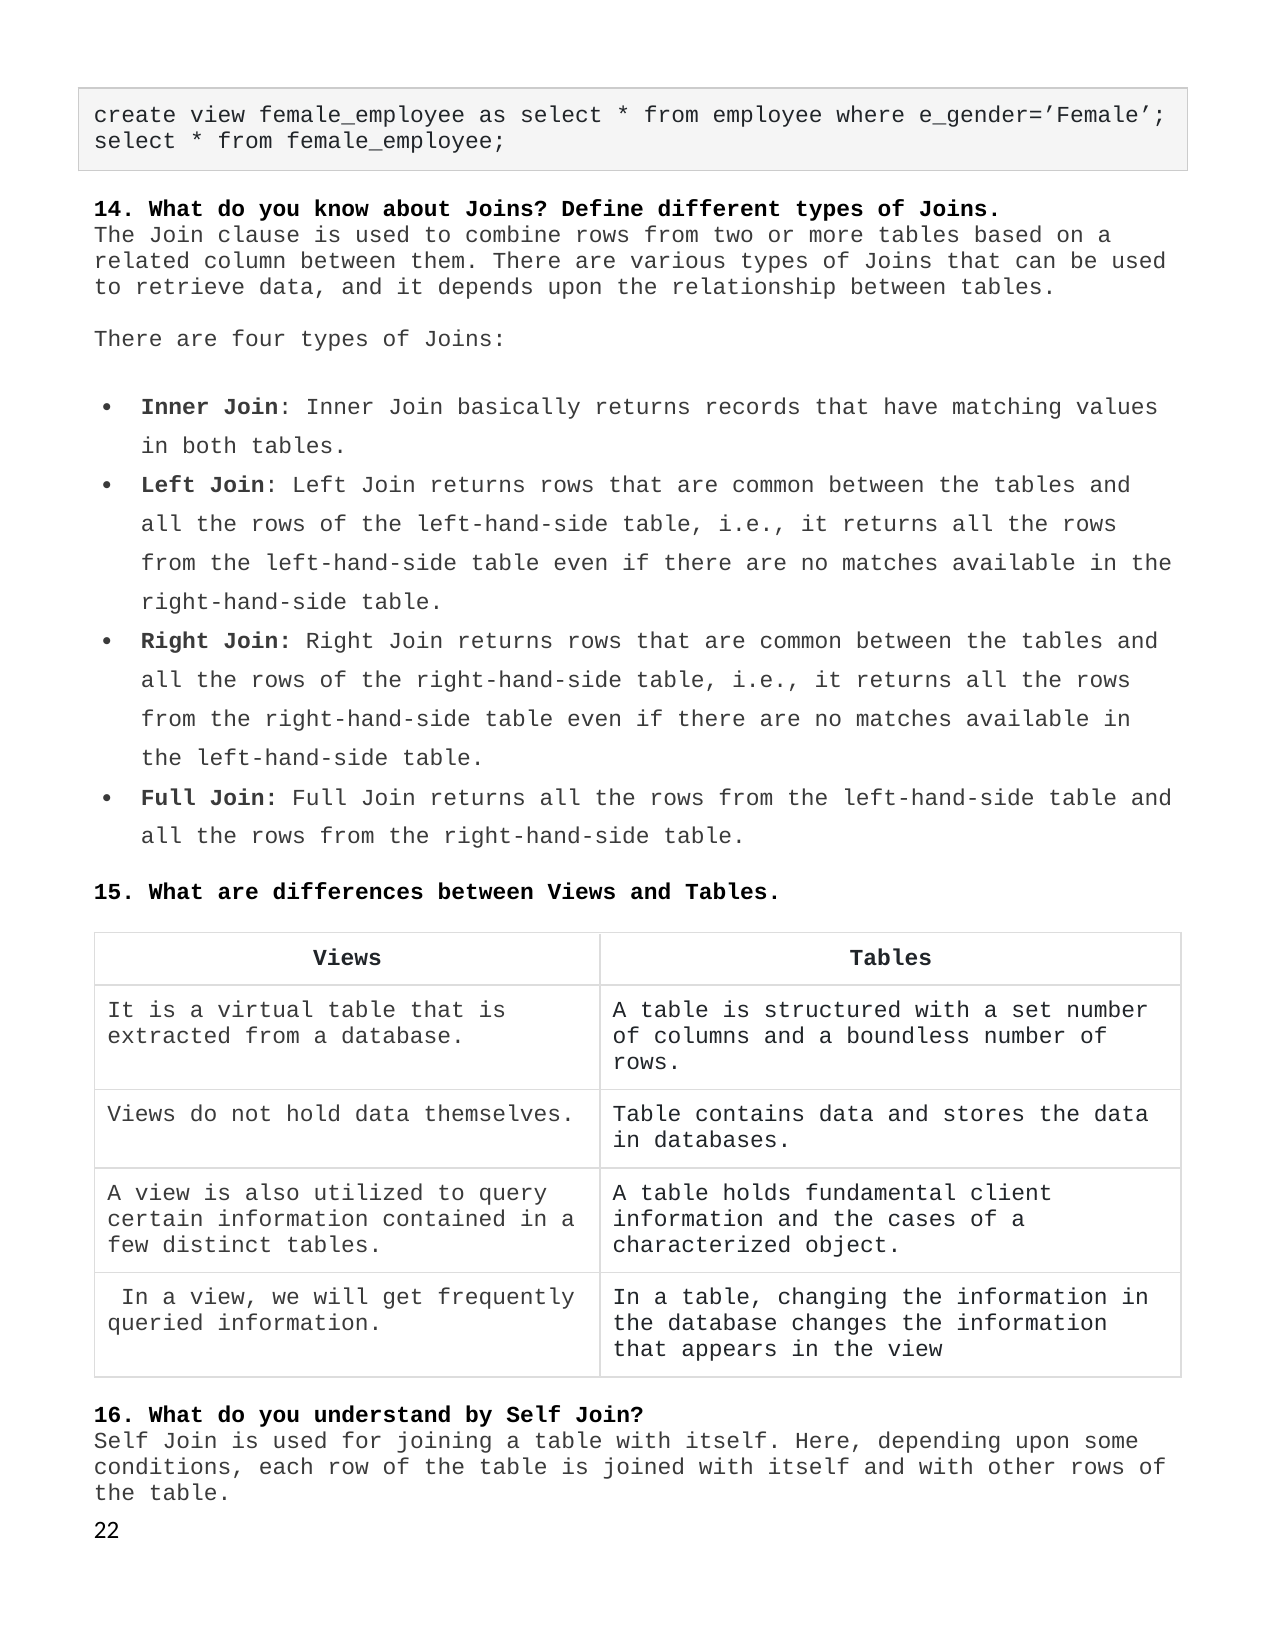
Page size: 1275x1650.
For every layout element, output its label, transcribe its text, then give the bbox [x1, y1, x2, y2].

text Self Join is used for joining a table with itself. Here, depending upon some conditions, each row of the table is joined with itself and with other rows of the table. [94, 1429, 1172, 1507]
text create view female_employee as select * from employee where e_gender=’Female’; [79, 89, 1187, 113]
list Left Join: Left Join returns rows that are common between the tables and all the rows of the left-hand-side table, i.e., it returns all the rows from the left-hand-side table even if there are no matches available in the right-hand-side table. [103, 460, 1172, 616]
list Right Join: Right Join returns rows that are common between the tables and all the rows of the right-hand-side table, i.e., it returns all the rows from the right-hand-side table even if there are no matches available in the left-hand-side table. [103, 616, 1172, 773]
text 15. What are differences between Views and Tables. [94, 880, 1172, 906]
table_cell A view is also utilized to query certain information contained in a few distinct tables. [95, 1169, 599, 1272]
list Full Join: Full Join returns all the rows from the left-hand-side table and all the rows from the right-hand-side table. [103, 773, 1172, 851]
table_cell Table contains data and stores the data in databases. [601, 1090, 1180, 1167]
table_cell A table is structured with a set number of columns and a boundless number of rows. [601, 986, 1180, 1089]
table_cell Views do not hold data themselves. [95, 1090, 599, 1167]
table_cell A table holds fundamental client information and the cases of a characterized object. [601, 1169, 1180, 1272]
text 14. What do you know about Joins? Define different types of Joins. [94, 197, 1172, 223]
table_cell It is a virtual table that is extracted from a database. [95, 986, 599, 1089]
table_header Views [95, 933, 600, 984]
table_header Tables [601, 933, 1180, 984]
text select * from female_employee; [79, 113, 1187, 170]
table_cell In a view, we will get frequently queried information. [95, 1273, 599, 1376]
list Inner Join: Inner Join basically returns records that have matching values in both tables. [103, 382, 1172, 460]
text The Join clause is used to combine rows from two or more tables based on a related column between them. There are various types of Joins that can be used to retrieve data, and it depends upon the relationship between tables. [94, 223, 1172, 301]
text There are four types of Joins: [94, 327, 1172, 353]
text 16. What do you understand by Self Join? [94, 1403, 1172, 1429]
table_cell In a table, changing the information in the database changes the information that appears in the view [601, 1273, 1180, 1376]
